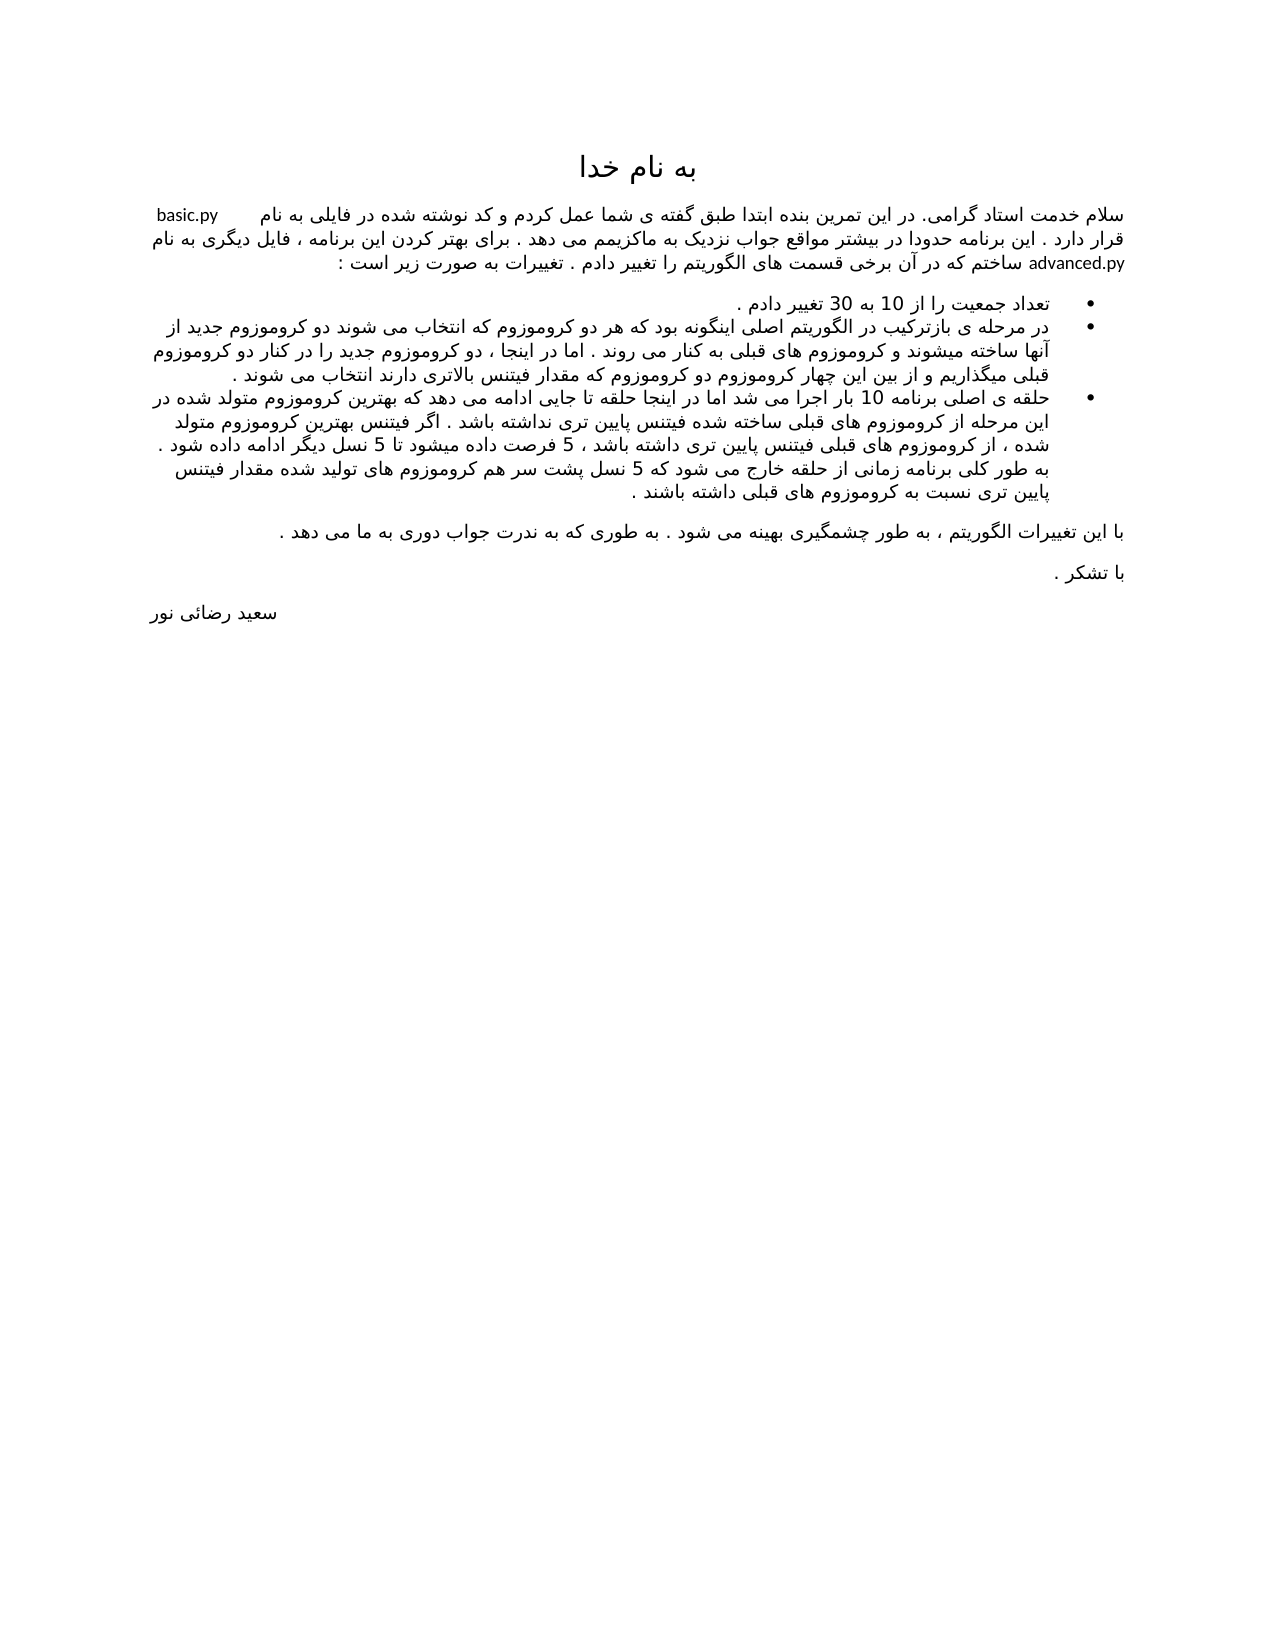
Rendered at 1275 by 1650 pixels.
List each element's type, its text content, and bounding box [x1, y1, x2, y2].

text با این تغییرات الگوریتم ، به طور چشمگیری بهینه می شود . به طوری که به ندرت جواب دوری به ما می دهد . [150, 521, 1125, 543]
text سعید رضائی نور [150, 602, 1125, 624]
text سلام خدمت استاد گرامی. در این تمرین بنده ابتدا طبق گفته ی شما عمل کردم و کد نوشته شده در فایلی به نام basic.py قرار دارد . این برنامه حدودا در بیشتر مواقع جواب نزدیک به ماکزیمم می دهد . برای بهتر کردن این برنامه ، فایل دیگری به نام advanced.py ساختم که در آن برخی قسمت های الگوریتم را تغییر دادم . تغییرات به صورت زیر است : [150, 203, 1125, 274]
text به نام خدا [150, 150, 1125, 184]
text با تشکر . [150, 562, 1125, 583]
list در مرحله ی بازترکیب در الگوریتم اصلی اینگونه بود که هر دو کروموزوم که انتخاب می شوند دو کروموزوم جدید از آنها ساخته میشوند و کروموزوم های قبلی به کنار می روند . اما در اینجا ، دو کروموزوم جدید را در کنار دو کروموزوم قبلی میگذاریم و از بین این چهار کروموزوم دو کروموزوم که مقدار فیتنس بالاتری دارند انتخاب می شوند . [150, 316, 1087, 385]
list حلقه ی اصلی برنامه 10 بار اجرا می شد اما در اینجا حلقه تا جایی ادامه می دهد که بهترین کروموزوم متولد شده در این مرحله از کروموزوم های قبلی ساخته شده فیتنس پایین تری نداشته باشد . اگر فیتنس بهترین کروموزوم متولد شده ، از کروموزوم های قبلی فیتنس پایین تری داشته باشد ، 5 فرصت داده میشود تا 5 نسل دیگر ادامه داده شود . به طور کلی برنامه زمانی از حلقه خارج می شود که 5 نسل پشت سر هم کروموزوم های تولید شده مقدار فیتنس پایین تری نسبت به کروموزوم های قبلی داشته باشند . [150, 387, 1087, 503]
list تعداد جمعیت را از 10 به 30 تغییر دادم . [150, 293, 1087, 315]
